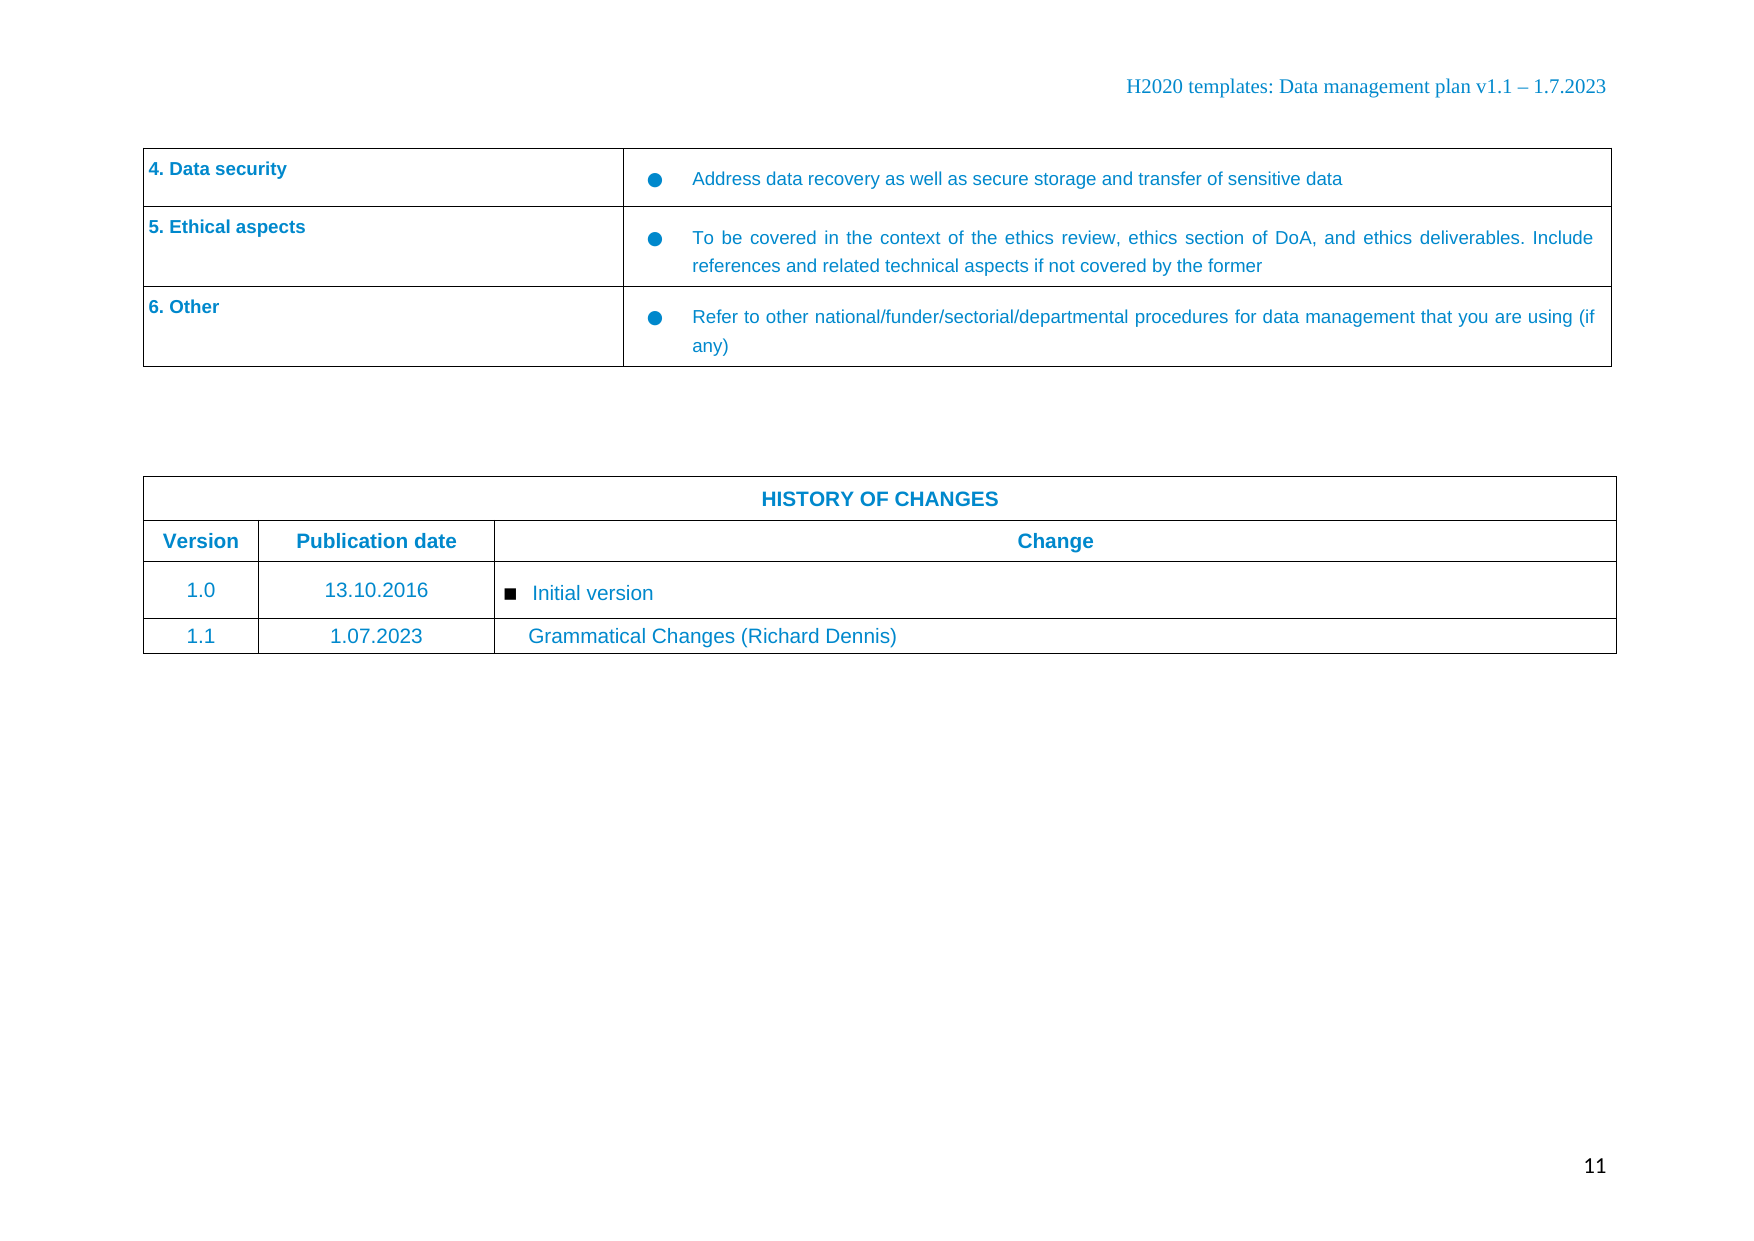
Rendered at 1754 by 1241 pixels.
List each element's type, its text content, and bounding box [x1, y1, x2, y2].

table_cell Publication date [259, 521, 494, 561]
table_cell Initial version [495, 562, 1616, 618]
table_cell Change [495, 521, 1616, 561]
table_cell Refer to other national/funder/sectorial/departmental procedures for data management that you are using (if any) [624, 287, 1611, 366]
table_cell 1.07.2023 [259, 619, 494, 653]
table_cell Address data recovery as well as secure storage and transfer of sensitive data [624, 149, 1611, 206]
table_cell Grammatical Changes (Richard Dennis) [495, 619, 1616, 653]
table_cell 5. Ethical aspects [144, 207, 623, 286]
table_cell To be covered in the context of the ethics review, ethics section of DoA, and ethics deliverables. Include references and related technical aspects if not covered by the former [624, 207, 1611, 286]
table_cell 6. Other [144, 287, 623, 366]
table_cell 1.1 [144, 619, 258, 653]
table_cell 4. Data security [144, 149, 623, 206]
table_header HISTORY OF CHANGES [144, 477, 1616, 520]
table_cell 13.10.2016 [259, 562, 494, 618]
table_cell 1.0 [144, 562, 258, 618]
table_cell Version [144, 521, 258, 561]
